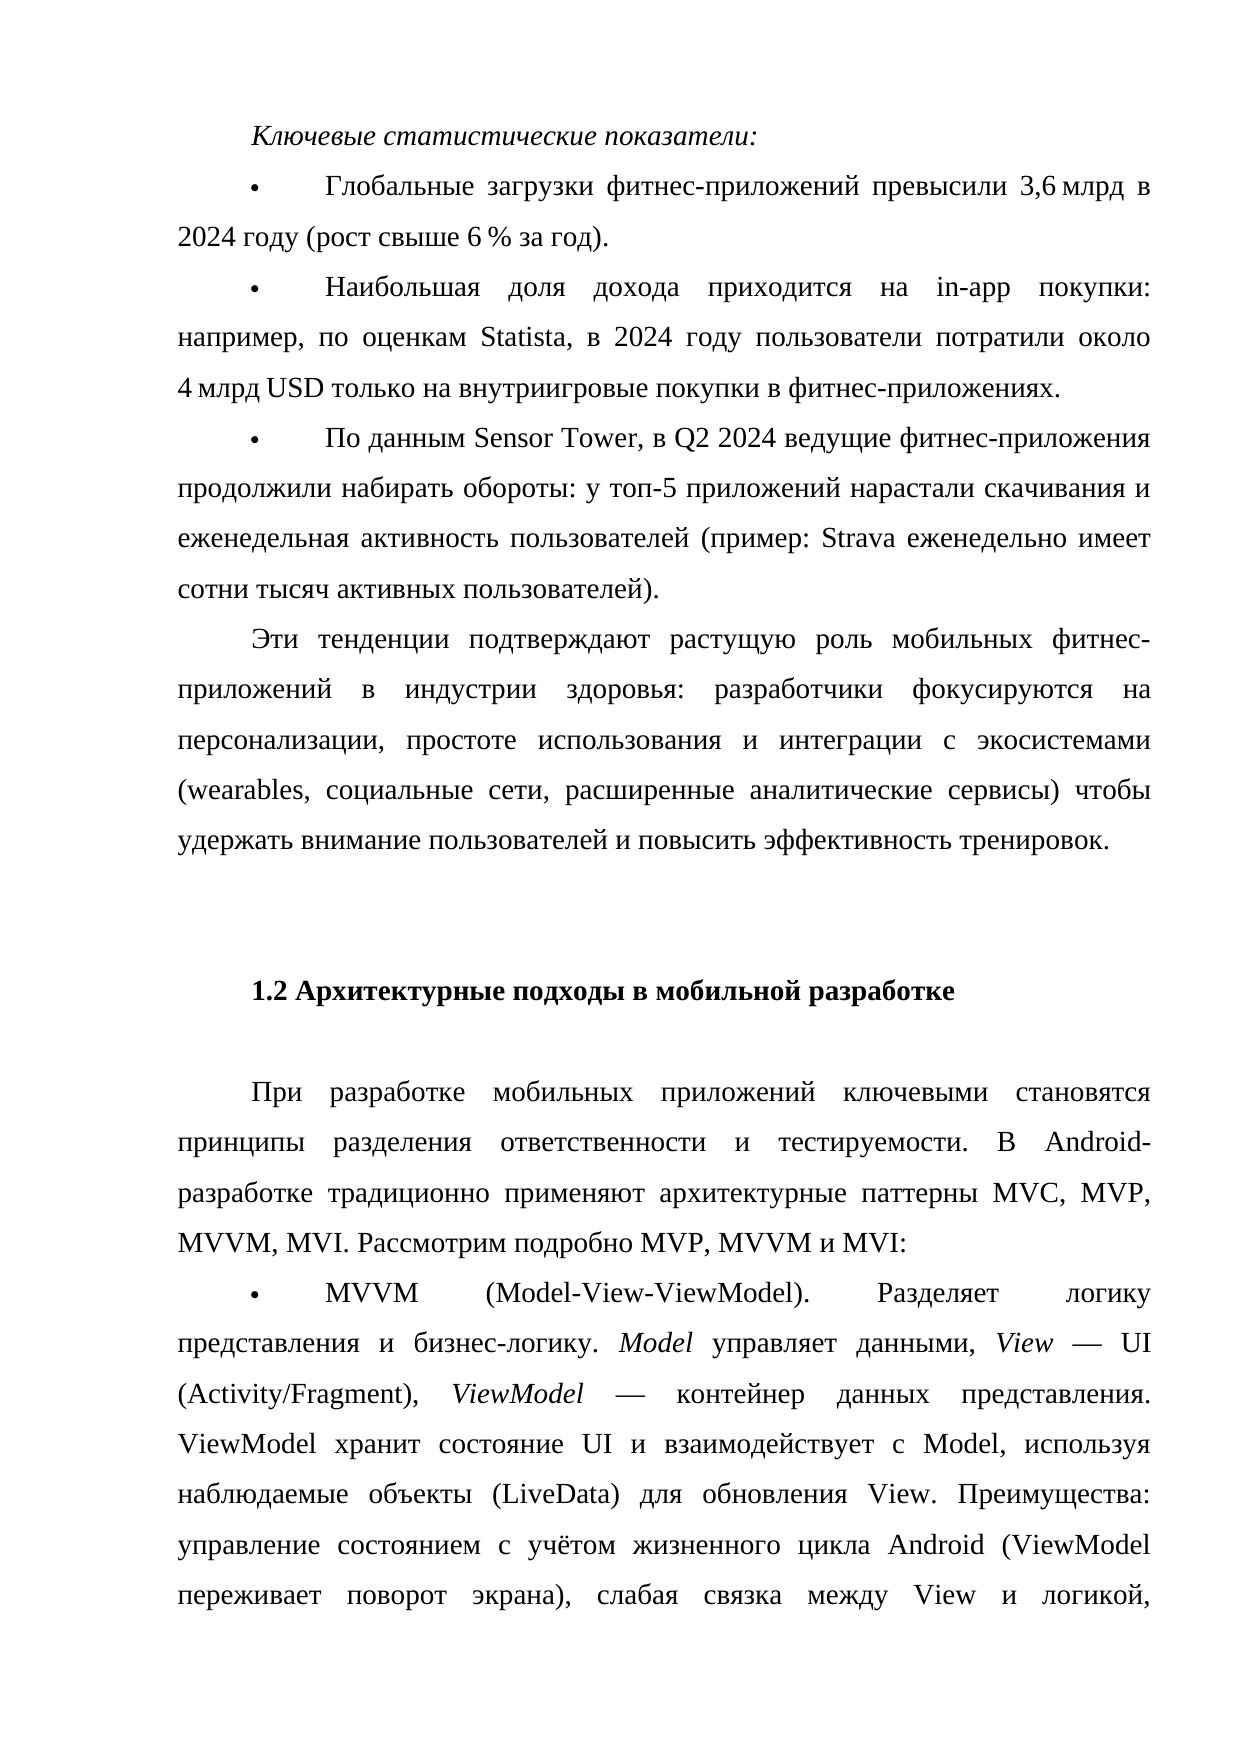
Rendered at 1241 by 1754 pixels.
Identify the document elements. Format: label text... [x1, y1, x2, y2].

text При разработке мобильных приложений ключевыми становятся принципы разделения ответственности и тестируемости. В Android-разработке традиционно применяют архитектурные паттерны MVC, MVP, MVVM, MVI. Рассмотрим подробно MVP, MVVM и MVI: [177, 1074, 1152, 1258]
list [177, 1275, 1152, 1611]
list Наибольшая доля дохода приходится на in-app покупки: например, по оценкам Statista, в 2024 году пользователи потратили около 4 млрд USD только на внутриигровые покупки в фитнес-приложениях. [177, 269, 1152, 403]
list Глобальные загрузки фитнес-приложений превысили 3,6 млрд в 2024 году (рост свыше 6 % за год)​. [177, 168, 1152, 252]
text Эти тенденции подтверждают растущую роль мобильных фитнес-приложений в индустрии здоровья: разработчики фокусируются на персонализации, простоте использования и интеграции с экосистемами (wearables, социальные сети, расширенные аналитические сервисы) чтобы удержать внимание пользователей и повысить эффективность тренировок. [177, 621, 1152, 856]
text Ключевые статистические показатели: [177, 118, 1152, 152]
list По данным Sensor Tower, в Q2 2024 ведущие фитнес-приложения продолжили набирать обороты: у топ-5 приложений нарастали скачивания и еженедельная активность пользователей (пример: Strava еженедельно имеет сотни тысяч активных пользователей​). [177, 420, 1152, 604]
subtitle 1.2 Архитектурные подходы в мобильной разработке [177, 973, 1152, 1007]
